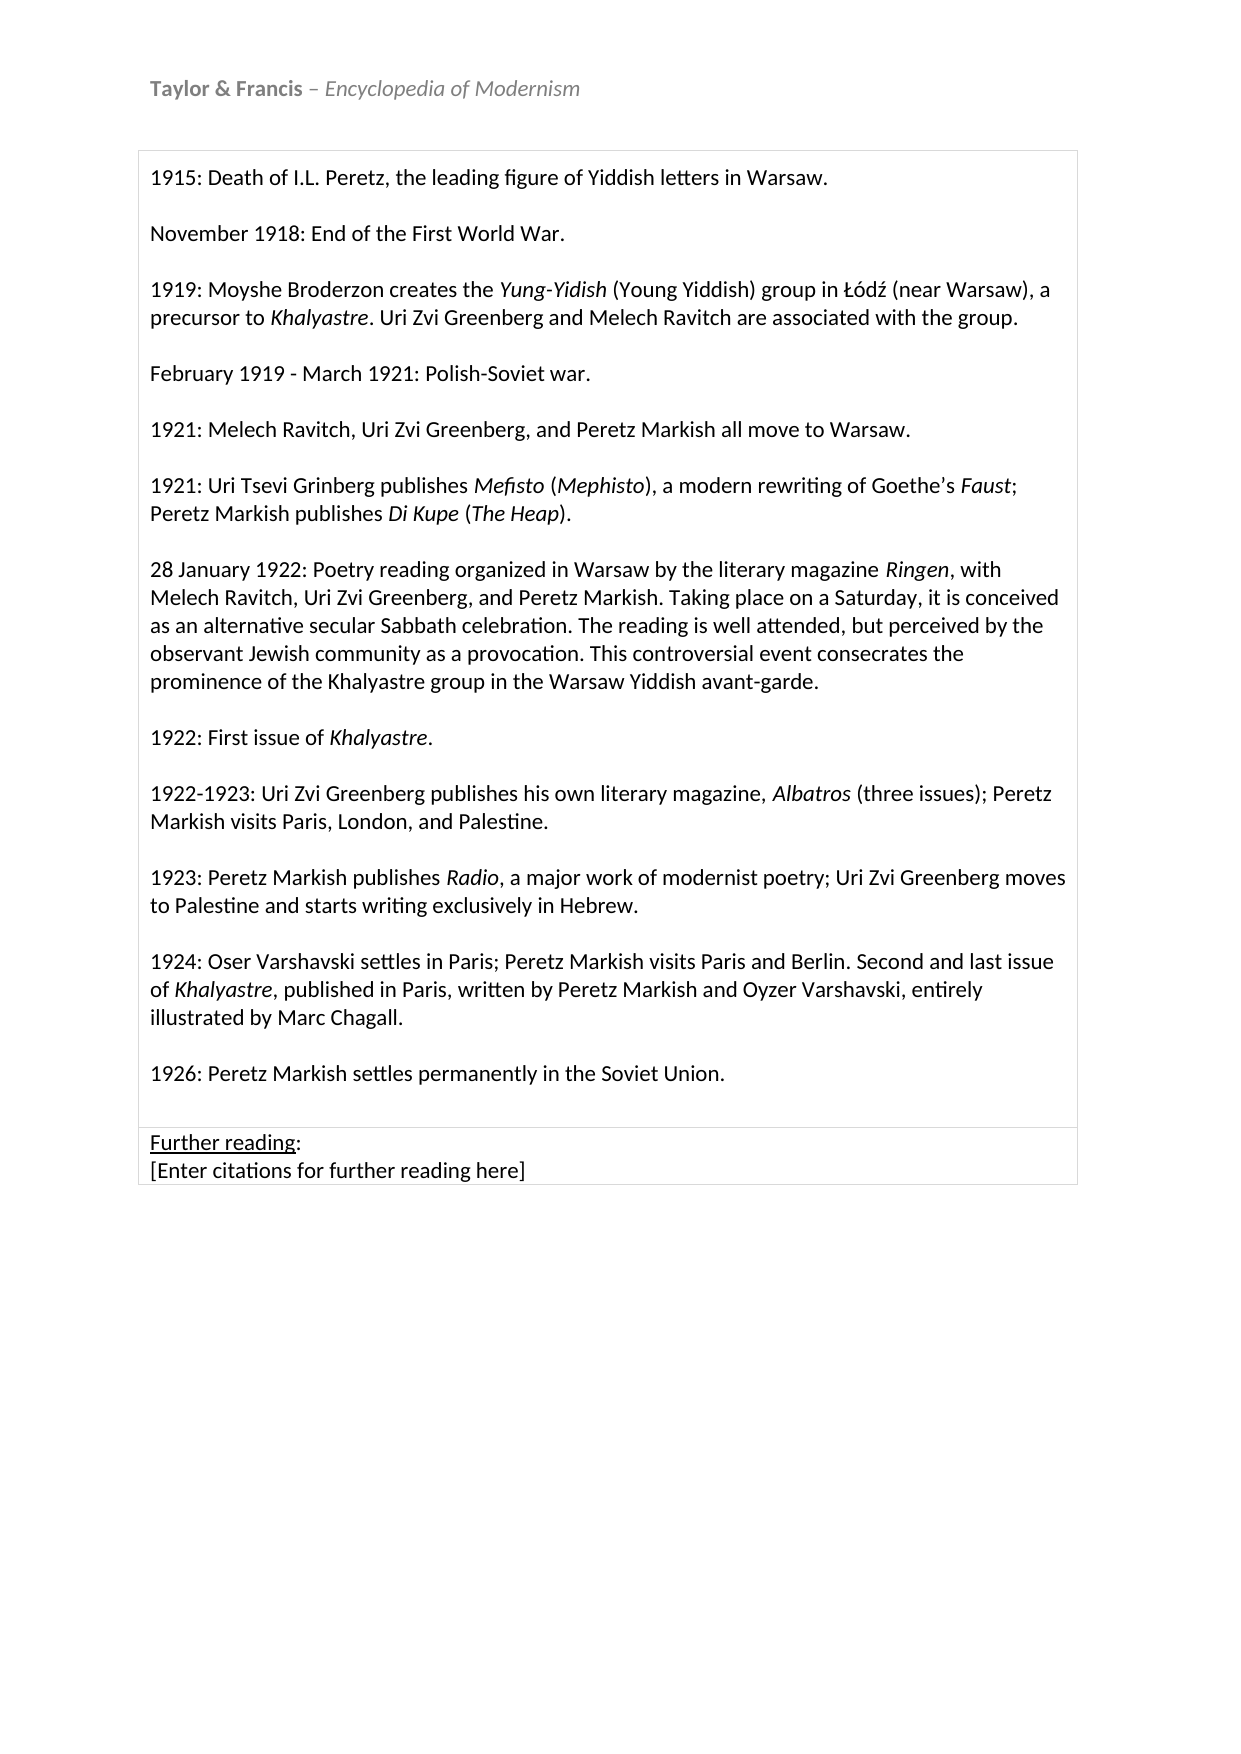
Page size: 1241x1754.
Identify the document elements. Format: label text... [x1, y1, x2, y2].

table_cell Further reading: [139, 1128, 1077, 1184]
